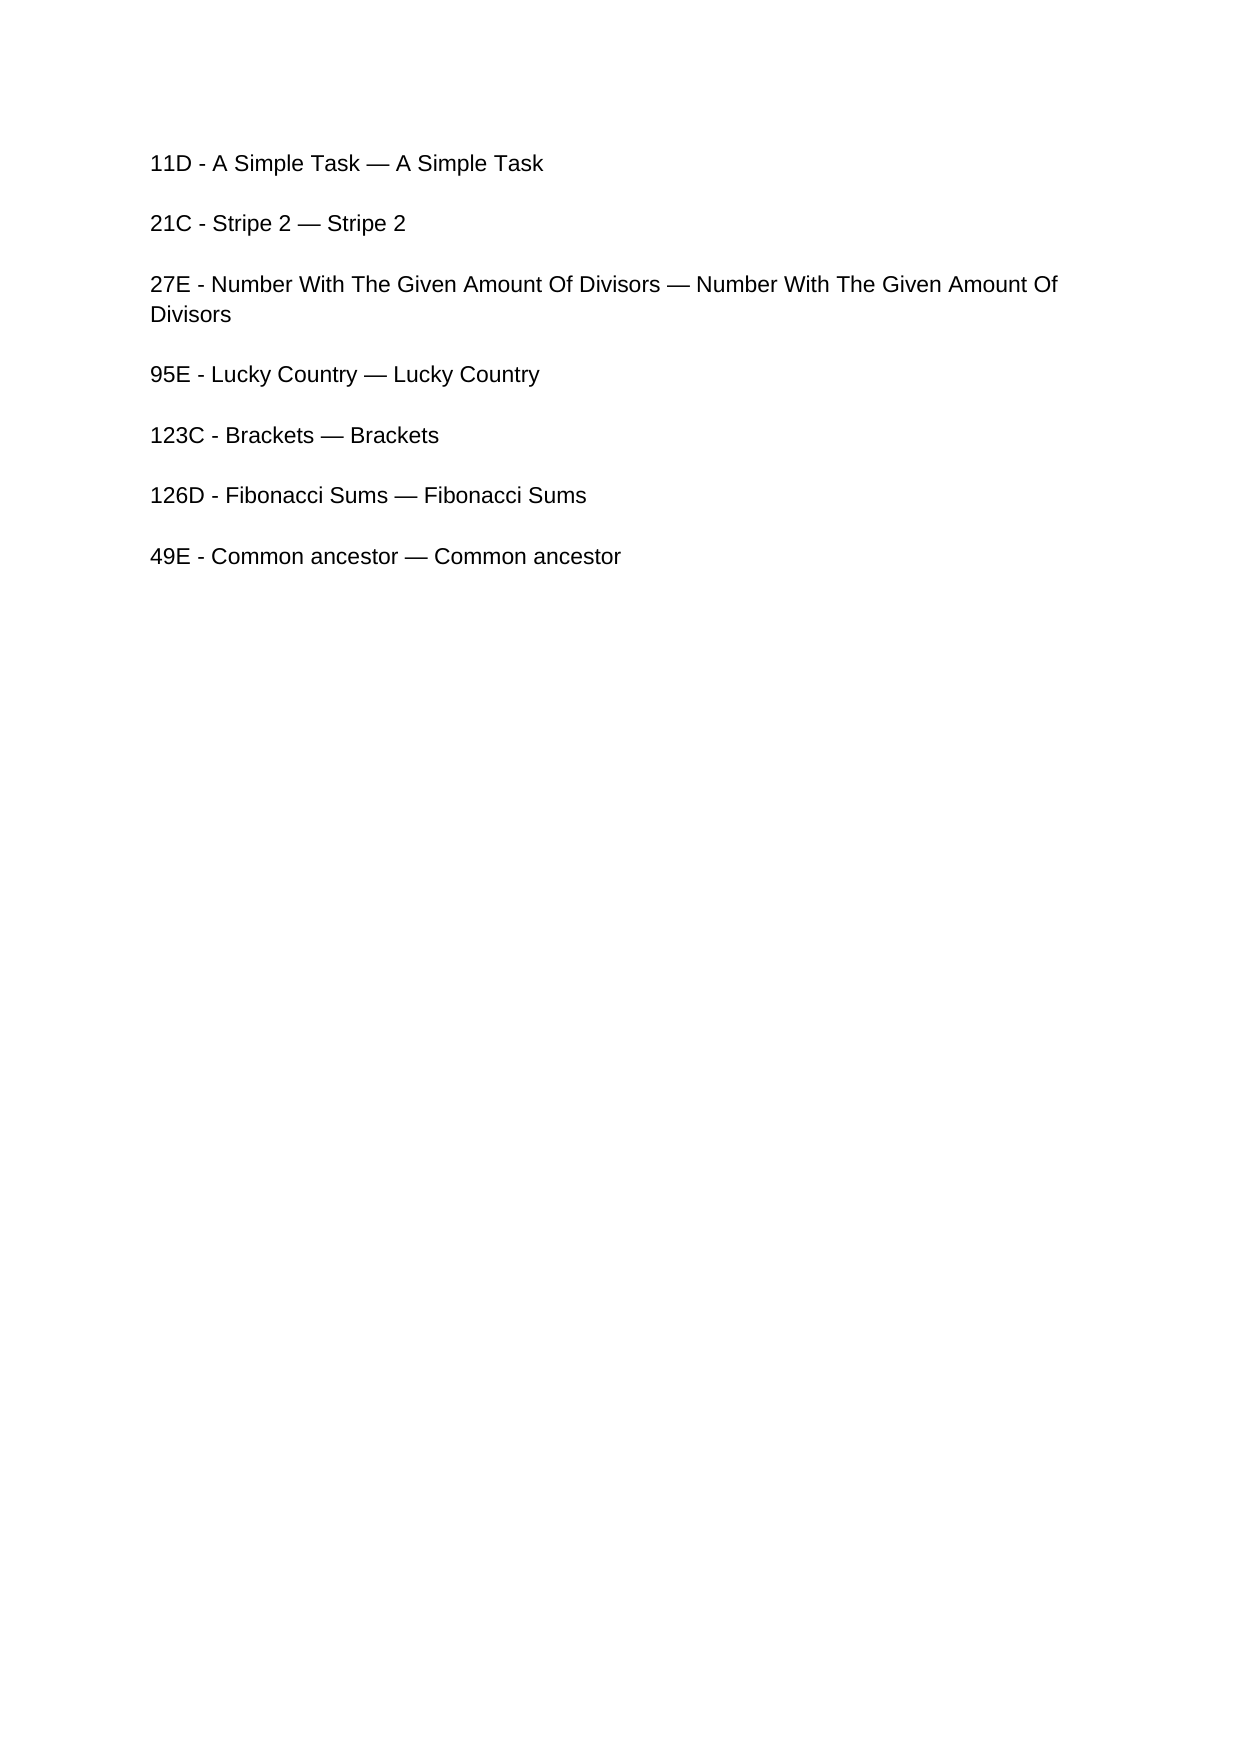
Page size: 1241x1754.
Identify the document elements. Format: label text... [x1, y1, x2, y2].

text 126D - Fibonacci Sums — Fibonacci Sums [150, 482, 1090, 509]
text 21C - Stripe 2 — Stripe 2 [150, 210, 1090, 237]
text 11D - A Simple Task — A Simple Task [150, 150, 1090, 176]
text 123C - Brackets — Brackets [150, 422, 1090, 448]
text 27E - Number With The Given Amount Of Divisors — Number With The Given Amount Of Divisors [150, 271, 1090, 327]
text 95E - Lucky Country — Lucky Country [150, 361, 1090, 388]
text 49E - Common ancestor — Common ancestor [150, 543, 1090, 569]
